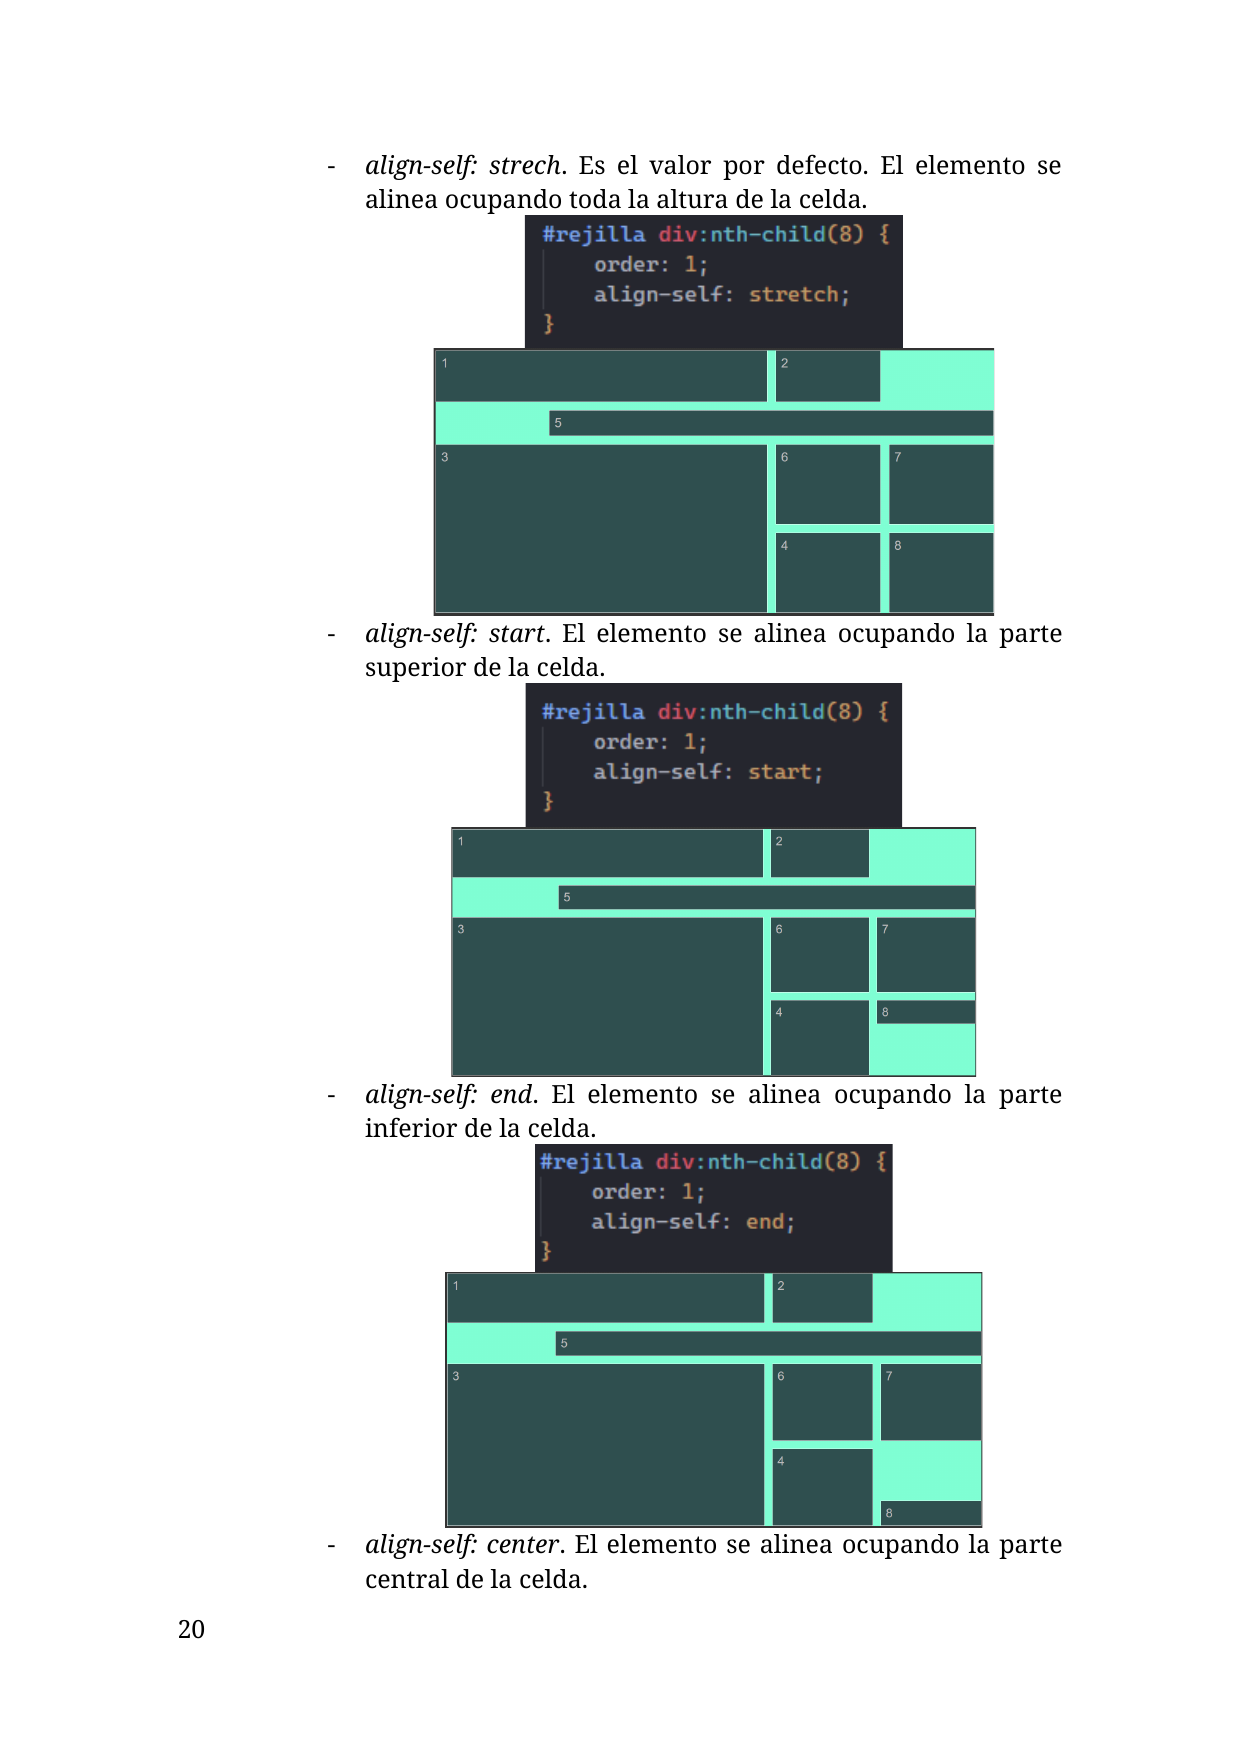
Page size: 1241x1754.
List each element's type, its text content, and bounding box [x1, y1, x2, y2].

picture [433, 215, 995, 616]
list align-self: end. El elemento se alinea ocupando la parte inferior de la celda. [327, 1077, 1063, 1145]
picture [451, 683, 977, 1077]
list align-self: strech. Es el valor por defecto. El elemento se alinea ocupando toda la altura de la celda. [327, 148, 1063, 216]
list align-self: center. El elemento se alinea ocupando la parte central de la celda. [327, 1527, 1063, 1595]
picture [445, 1144, 983, 1528]
list align-self: start. El elemento se alinea ocupando la parte superior de la celda. [327, 616, 1063, 684]
